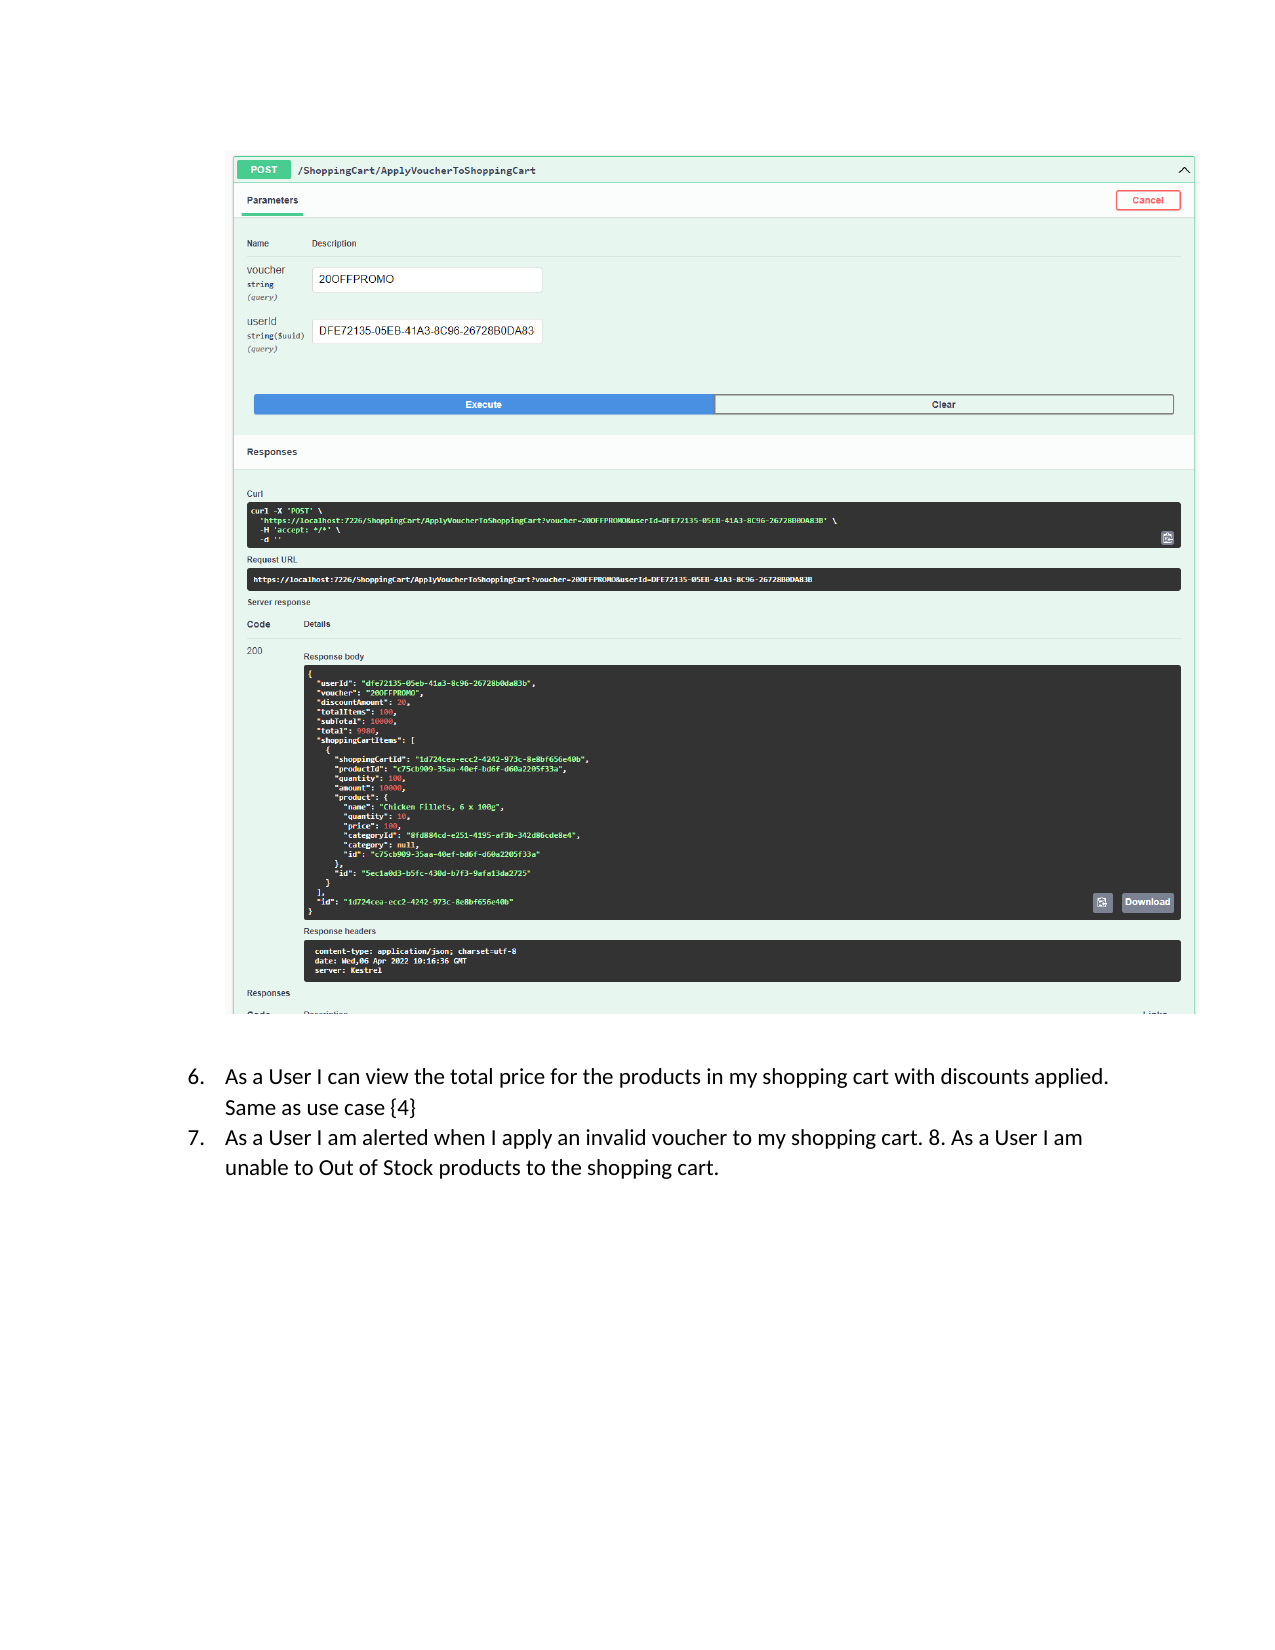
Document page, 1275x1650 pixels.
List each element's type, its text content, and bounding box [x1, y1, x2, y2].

list Same as use case {4} [225, 1093, 1125, 1121]
list As a User I can view the total price for the products in my shopping cart with discounts applied. [187, 1062, 1125, 1090]
picture [225, 150, 1200, 1014]
list As a User I am alerted when I apply an invalid voucher to my shopping cart. 8. As a User I am unable to Out of Stock products to the shopping cart. [187, 1123, 1125, 1181]
